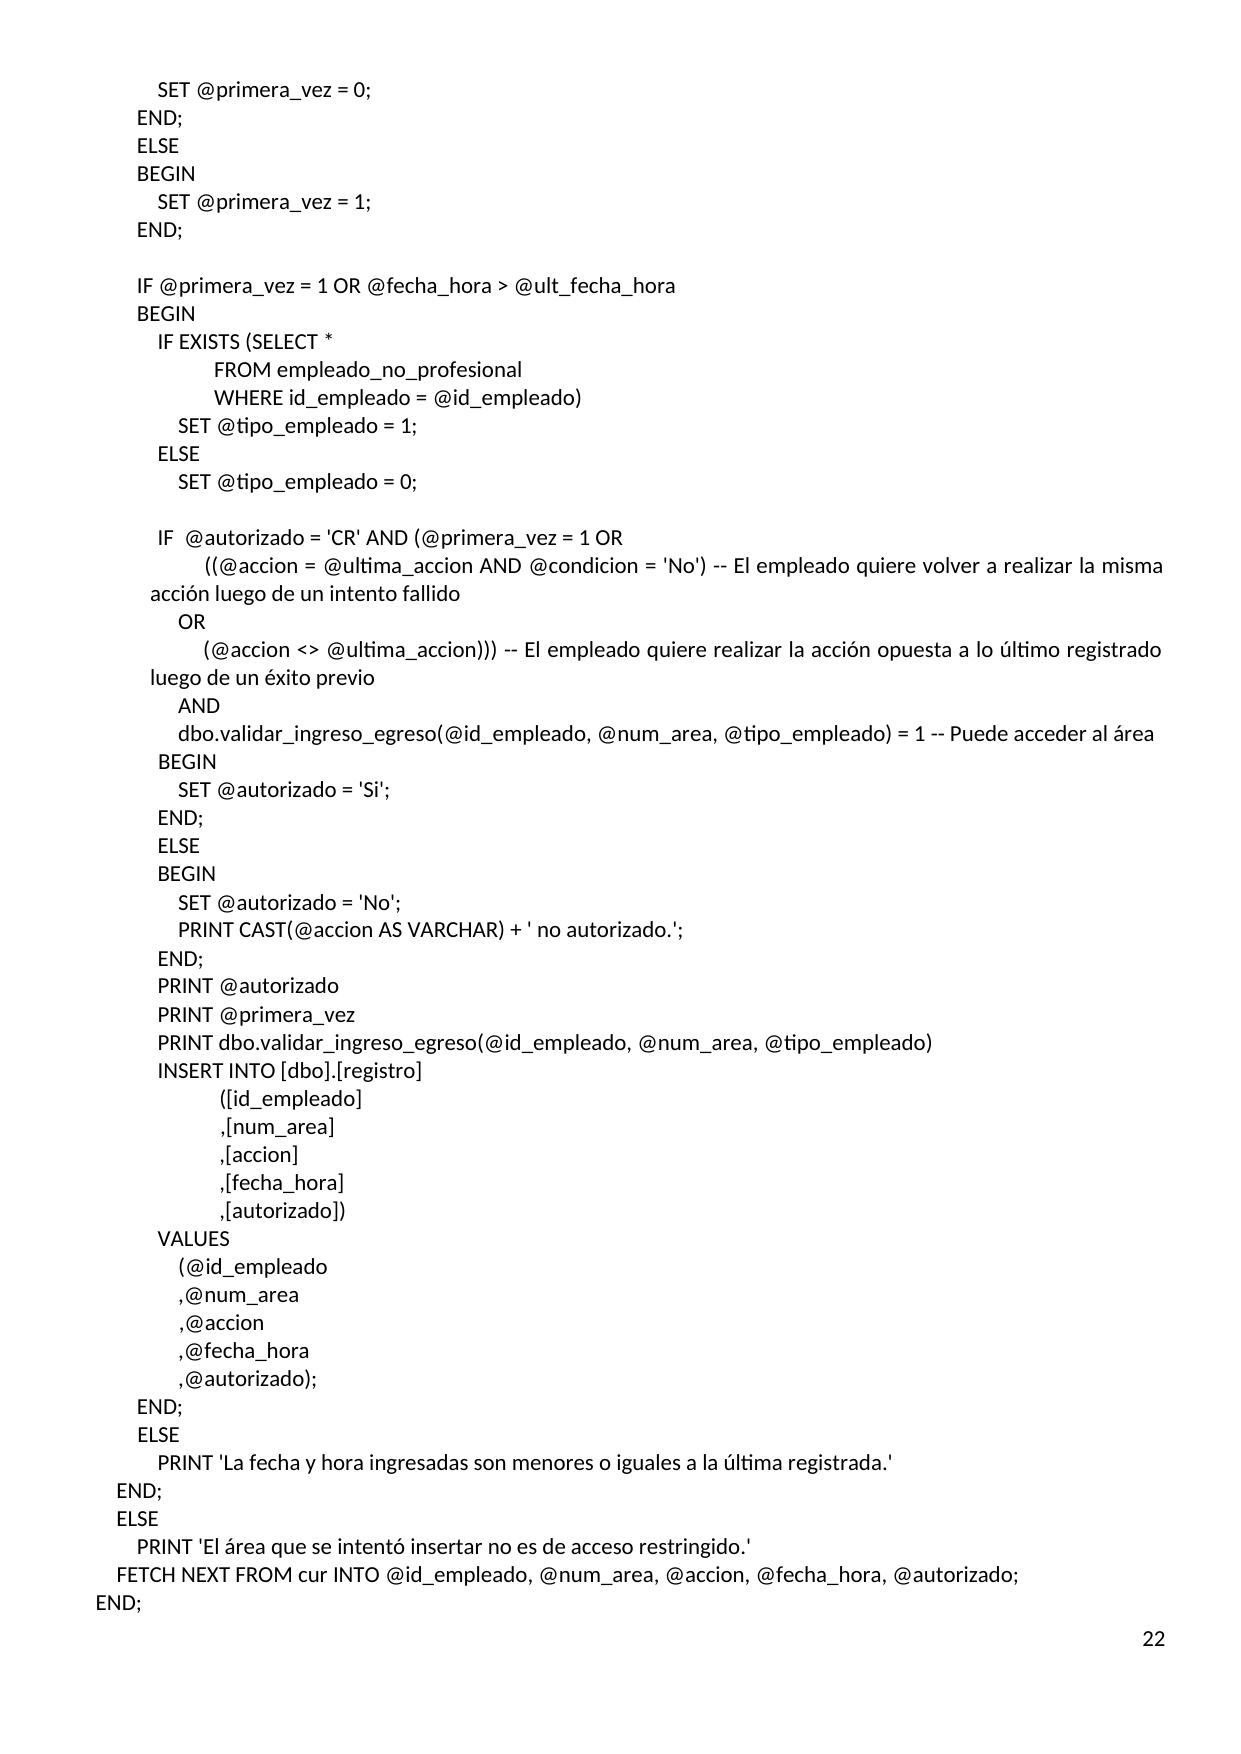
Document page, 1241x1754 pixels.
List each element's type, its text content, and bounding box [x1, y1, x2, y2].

text FROM empleado_no_profesional [75, 355, 1165, 383]
text ,[autorizado]) [75, 1196, 1165, 1224]
text AND [75, 691, 1165, 719]
text ([id_empleado] [75, 1084, 1165, 1112]
text PRINT 'La fecha y hora ingresadas son menores o iguales a la última registrada.' [75, 1448, 1165, 1476]
text SET @autorizado = 'No'; [75, 888, 1165, 916]
text IF EXISTS (SELECT * [75, 327, 1165, 355]
text END; [75, 103, 1165, 131]
text BEGIN [75, 747, 1165, 776]
text ,@autorizado); [75, 1364, 1165, 1392]
text ELSE [75, 131, 1165, 159]
text VALUES [75, 1224, 1165, 1252]
text WHERE id_empleado = @id_empleado) [75, 383, 1165, 411]
text ,[num_area] [75, 1112, 1165, 1140]
text END; [75, 215, 1165, 243]
text BEGIN [75, 159, 1165, 187]
text INSERT INTO [dbo].[registro] [75, 1056, 1165, 1084]
text PRINT @autorizado [75, 972, 1165, 1000]
text ,@accion [75, 1308, 1165, 1336]
text IF @primera_vez = 1 OR @fecha_hora > @ult_fecha_hora [75, 271, 1165, 299]
text IF @autorizado = 'CR' AND (@primera_vez = 1 OR [75, 523, 1165, 551]
text SET @tipo_empleado = 1; [75, 411, 1165, 439]
text ELSE [75, 439, 1165, 467]
text ELSE [75, 1504, 1165, 1532]
text SET @primera_vez = 1; [75, 187, 1165, 215]
text END; [75, 803, 1165, 832]
text ELSE [75, 832, 1165, 859]
text END; [75, 1588, 1165, 1616]
text SET @primera_vez = 0; [75, 75, 1165, 103]
text (@accion <> @ultima_accion))) -- El empleado quiere realizar la acción opuesta a lo último registrado luego de un éxito previo [75, 635, 1165, 691]
text ,@fecha_hora [75, 1336, 1165, 1364]
text ((@accion = @ultima_accion AND @condicion = 'No') -- El empleado quiere volver a realizar la misma acción luego de un intento fallido [75, 551, 1165, 607]
text BEGIN [75, 299, 1165, 327]
text PRINT dbo.validar_ingreso_egreso(@id_empleado, @num_area, @tipo_empleado) [75, 1028, 1165, 1056]
text END; [75, 1392, 1165, 1420]
text PRINT CAST(@accion AS VARCHAR) + ' no autorizado.'; [75, 916, 1165, 944]
text FETCH NEXT FROM cur INTO @id_empleado, @num_area, @accion, @fecha_hora, @autorizado; [75, 1560, 1165, 1588]
text SET @tipo_empleado = 0; [75, 467, 1165, 495]
text END; [75, 1476, 1165, 1504]
text OR [75, 607, 1165, 635]
text BEGIN [75, 859, 1165, 888]
text PRINT @primera_vez [75, 1000, 1165, 1028]
text dbo.validar_ingreso_egreso(@id_empleado, @num_area, @tipo_empleado) = 1 -- Puede acceder al área [75, 719, 1165, 747]
text ,[fecha_hora] [75, 1168, 1165, 1196]
text (@id_empleado [75, 1252, 1165, 1280]
text END; [75, 944, 1165, 972]
text ,[accion] [75, 1140, 1165, 1168]
text PRINT 'El área que se intentó insertar no es de acceso restringido.' [75, 1532, 1165, 1560]
text ELSE [75, 1420, 1165, 1448]
text ,@num_area [75, 1280, 1165, 1308]
text SET @autorizado = 'Si'; [75, 776, 1165, 803]
